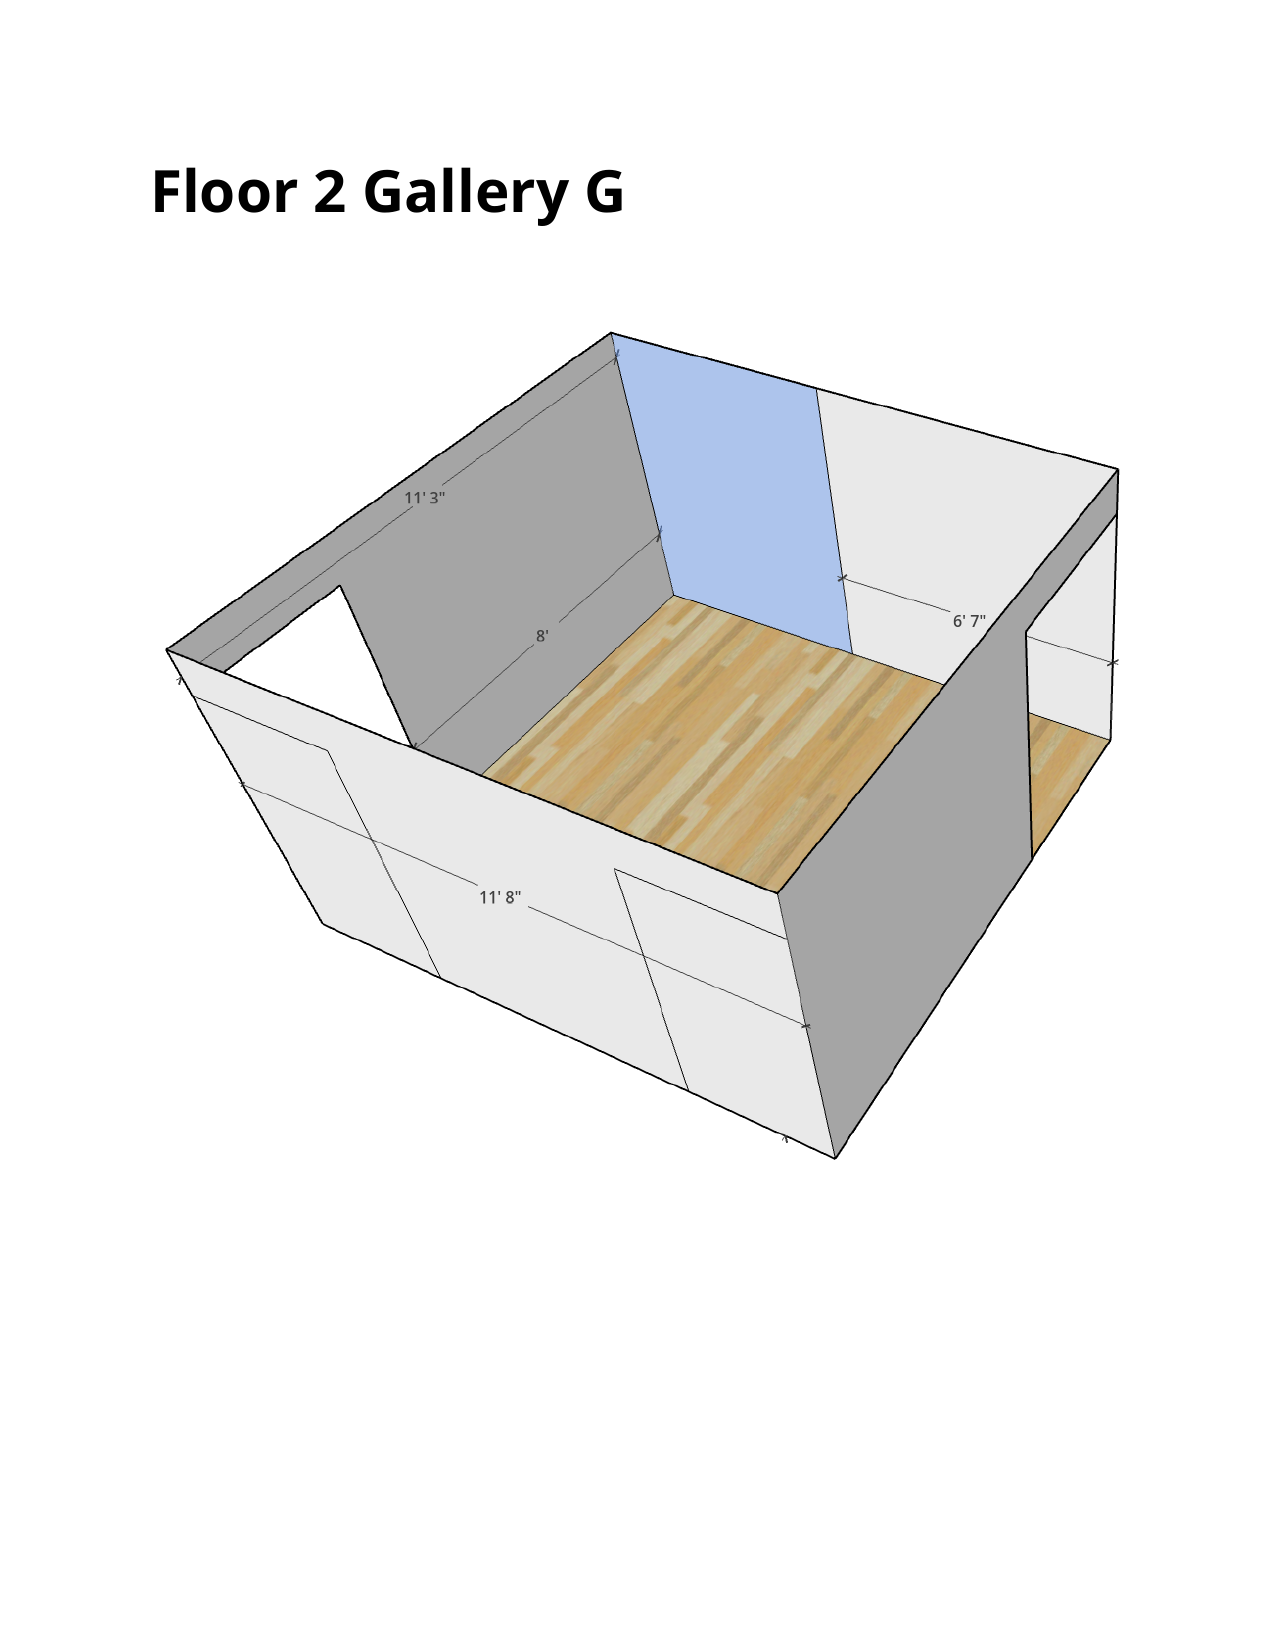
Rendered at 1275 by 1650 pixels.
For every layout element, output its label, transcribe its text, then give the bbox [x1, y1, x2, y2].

text Floor 2 Gallery G [150, 150, 1125, 229]
picture [150, 308, 1125, 1182]
